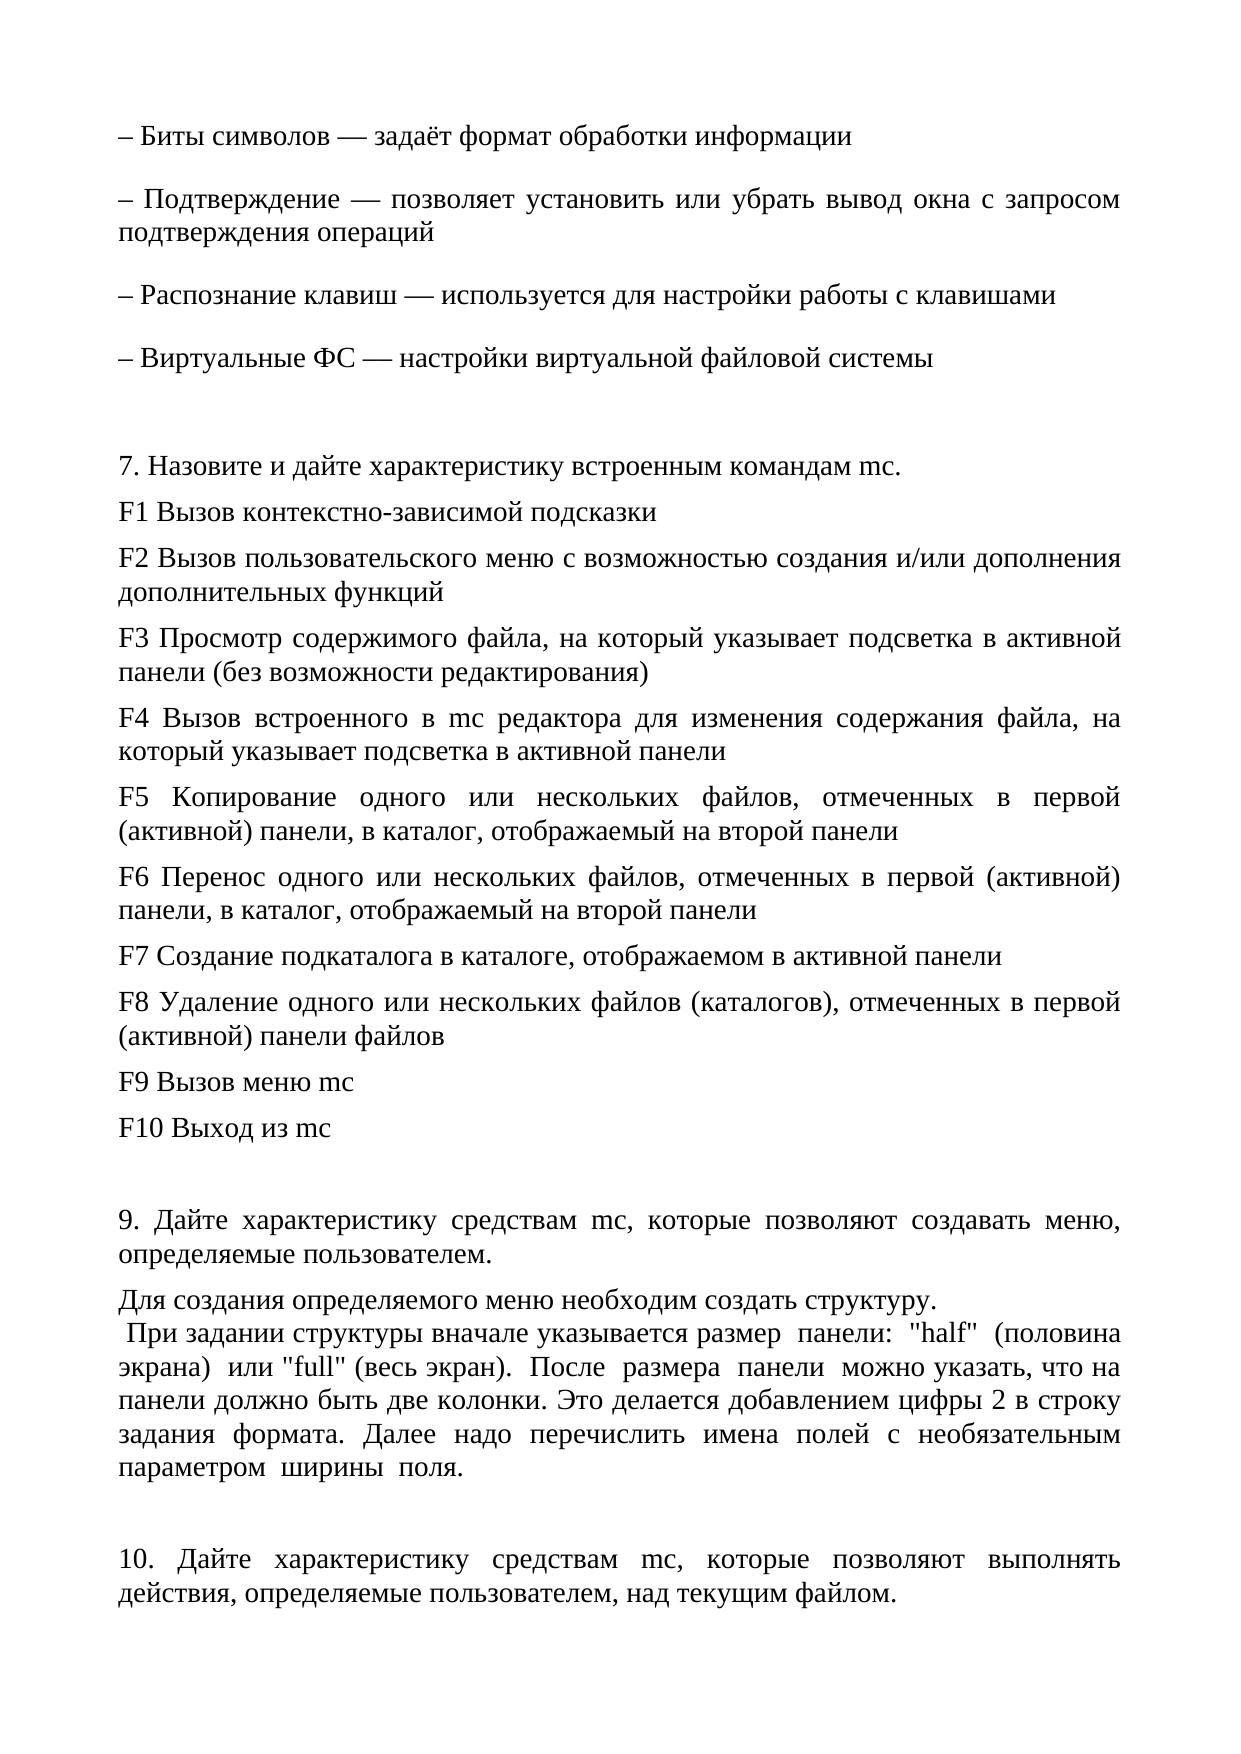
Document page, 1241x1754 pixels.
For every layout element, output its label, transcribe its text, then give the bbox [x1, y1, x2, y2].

text F6 Перенос одного или нескольких файлов, отмеченных в первой (активной) панели, в каталог, отображаемый на второй панели [118, 859, 1122, 926]
text 10. Дайте характеристику средствам mc, которые позволяют выполнять действия, определяемые пользователем, над текущим файлом. [118, 1542, 1122, 1609]
text F9 Вызов меню mc [118, 1064, 1122, 1098]
text – Распознание клавиш — используется для настройки работы с клавишами [118, 277, 1122, 311]
text F1 Вызов контекстно-зависимой подсказки [118, 494, 1122, 528]
text F4 Вызов встроенного в mc редактора для изменения содержания файла, на который указывает подсветка в активной панели [118, 700, 1122, 767]
text F5 Копирование одного или нескольких файлов, отмеченных в первой (активной) панели, в каталог, отображаемый на второй панели [118, 779, 1122, 846]
text 7. Назовите и дайте характеристику встроенным командам mc. [118, 448, 1122, 482]
text F3 Просмотр содержимого файла, на который указывает подсветка в активной панели (без возможности редактирования) [118, 620, 1122, 687]
text Для создания определяемого меню необходим создать структуру. [118, 1282, 1122, 1315]
text F10 Выход из mc [118, 1110, 1122, 1144]
text – Подтверждение — позволяет установить или убрать вывод окна с запросом подтверждения операций [118, 181, 1122, 248]
text – Биты символов — задаёт формат обработки информации [118, 118, 1122, 152]
text – Виртуальные ФС –– настройки виртуальной файловой системы [118, 340, 1122, 373]
text При задании структуры вначале указывается размер панели: "half" (половина экрана) или "full" (весь экран). После размера панели можно указать, что на панели должно быть две колонки. Это делается добавлением цифры 2 в строку задания формата. Далее надо перечислить имена полей с необязательным параметром ширины поля. [118, 1315, 1122, 1483]
text F8 Удаление одного или нескольких файлов (каталогов), отмеченных в первой (активной) панели файлов [118, 984, 1122, 1052]
text F7 Создание подкаталога в каталоге, отображаемом в активной панели [118, 938, 1122, 972]
text 9. Дайте характеристику средствам mc, которые позволяют создавать меню, определяемые пользователем. [118, 1202, 1122, 1269]
text F2 Вызов пользовательского меню с возможностью создания и/или дополнения дополнительных функций [118, 541, 1122, 608]
